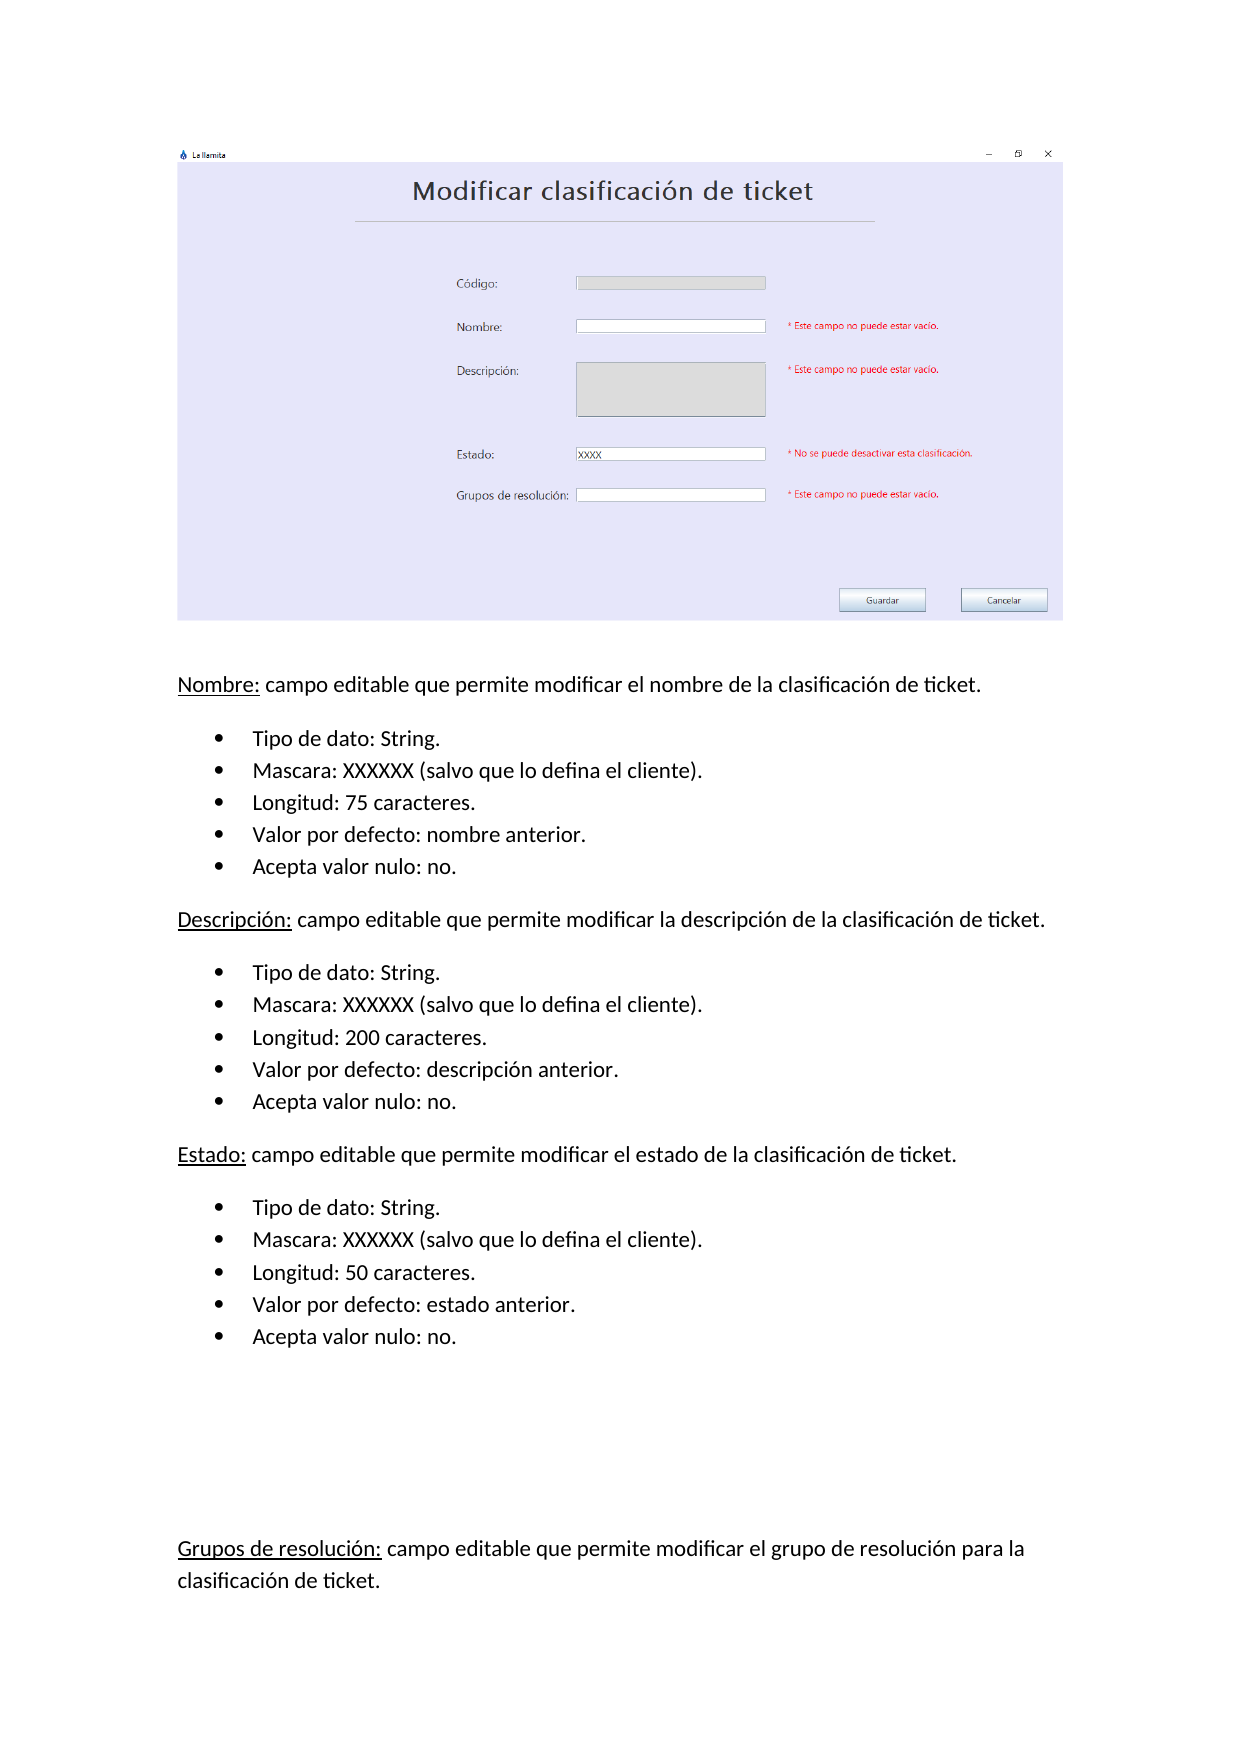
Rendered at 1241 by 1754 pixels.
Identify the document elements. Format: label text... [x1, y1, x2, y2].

list Tipo de dato: String. [215, 1193, 1063, 1221]
list Acepta valor nulo: no. [215, 1322, 1063, 1350]
list Mascara: XXXXXX (salvo que lo defina el cliente). [215, 991, 1063, 1019]
list Mascara: XXXXXX (salvo que lo defina el cliente). [215, 1225, 1063, 1253]
text Nombre: campo editable que permite modificar el nombre de la clasificación de ticket. [177, 671, 1063, 699]
list Valor por defecto: nombre anterior. [215, 820, 1063, 848]
list Longitud: 75 caracteres. [215, 788, 1063, 816]
text Grupos de resolución: campo editable que permite modificar el grupo de resolución para la clasificación de ticket. [177, 1534, 1063, 1594]
list Longitud: 50 caracteres. [215, 1258, 1063, 1286]
list Valor por defecto: descripción anterior. [215, 1055, 1063, 1083]
list Tipo de dato: String. [215, 724, 1063, 752]
list Acepta valor nulo: no. [215, 852, 1063, 880]
picture [177, 147, 1063, 646]
text Estado: campo editable que permite modificar el estado de la clasificación de ticket. [177, 1140, 1063, 1168]
list Tipo de dato: String. [215, 958, 1063, 986]
list Longitud: 200 caracteres. [215, 1023, 1063, 1051]
list Valor por defecto: estado anterior. [215, 1290, 1063, 1318]
text Descripción: campo editable que permite modificar la descripción de la clasificación de ticket. [177, 905, 1063, 933]
list Acepta valor nulo: no. [215, 1087, 1063, 1115]
list Mascara: XXXXXX (salvo que lo defina el cliente). [215, 756, 1063, 784]
